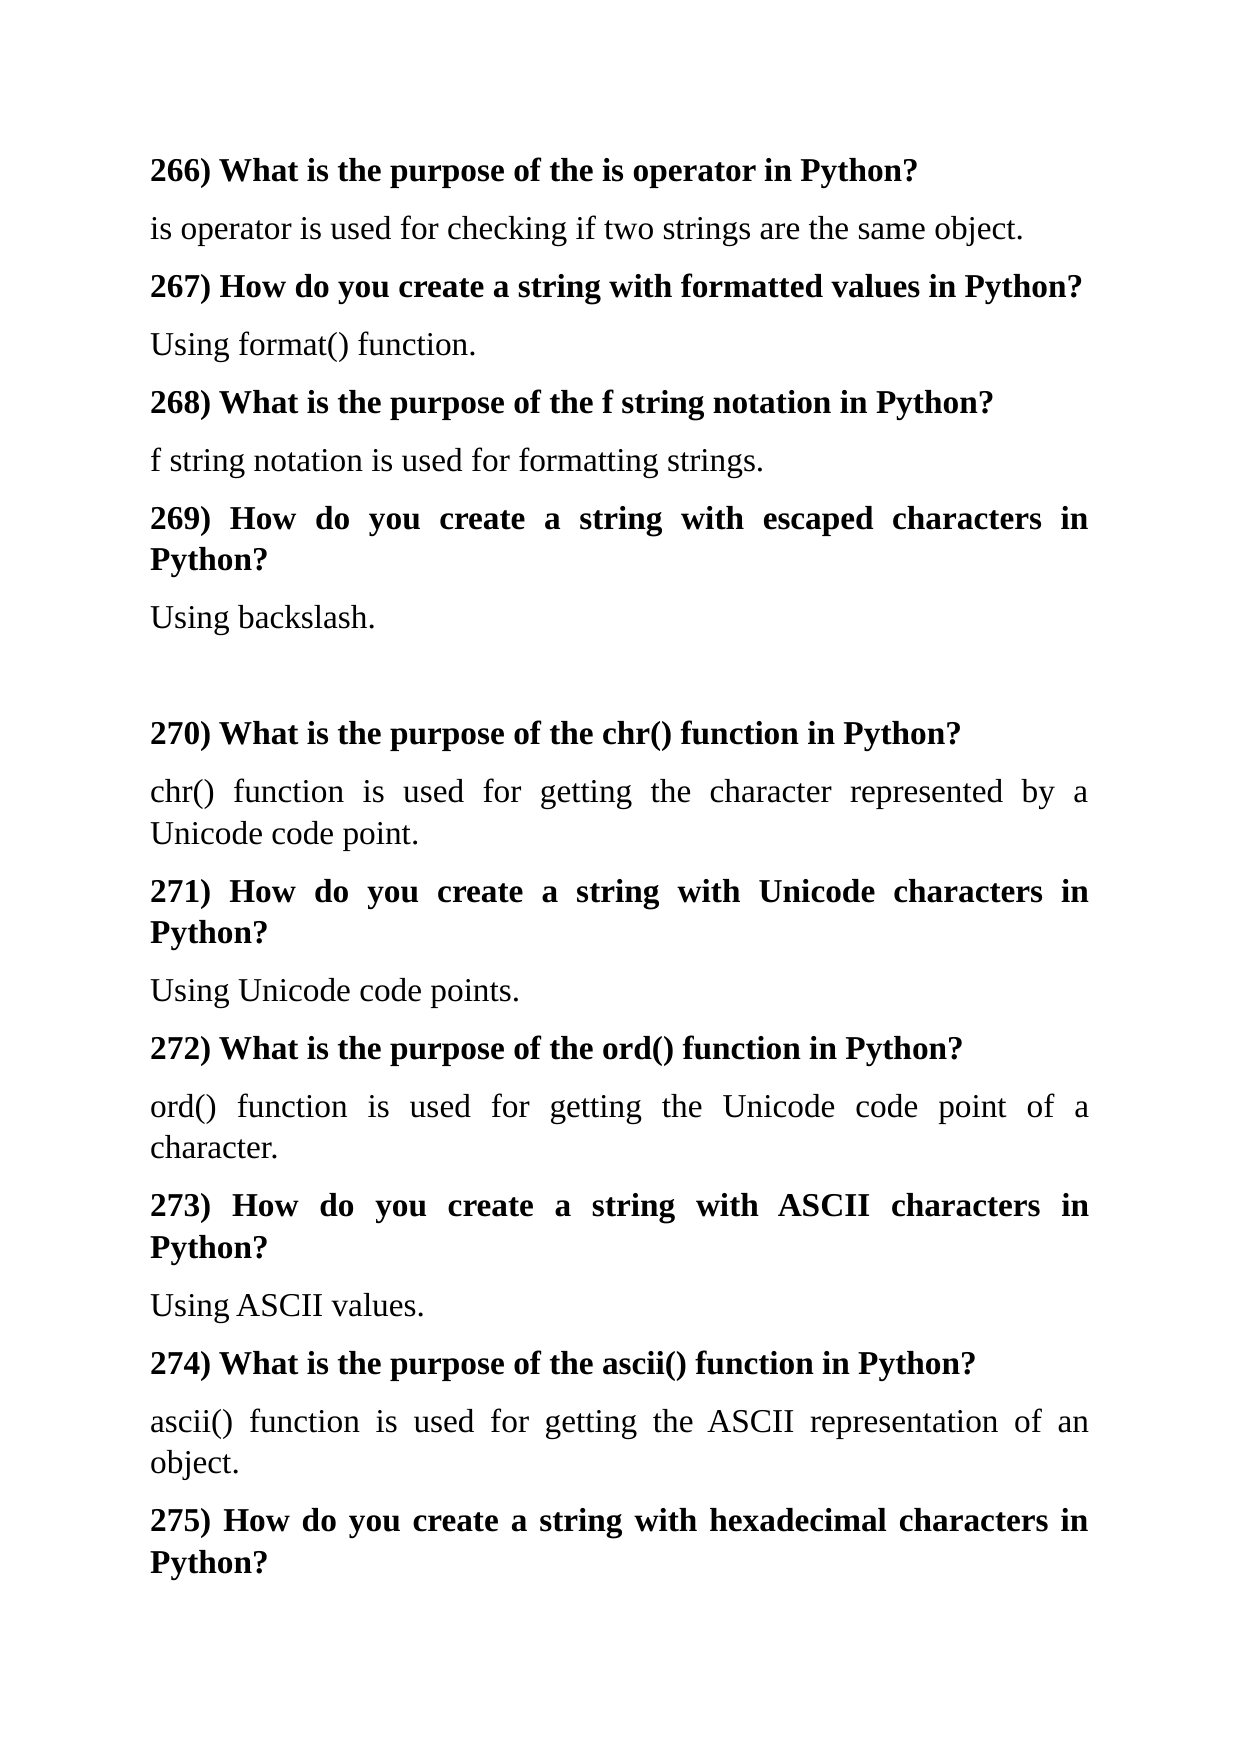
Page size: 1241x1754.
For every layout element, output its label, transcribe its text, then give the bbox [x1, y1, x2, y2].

text Using format() function. [150, 324, 1090, 362]
text 274) What is the purpose of the ascii() function in Python? [150, 1343, 1090, 1381]
text 266) What is the purpose of the is operator in Python? [150, 150, 1090, 188]
text 270) What is the purpose of the chr() function in Python? [150, 713, 1090, 752]
text 268) What is the purpose of the f string notation in Python? [150, 382, 1090, 420]
text 271) How do you create a string with Unicode characters in Python? [150, 871, 1090, 951]
text f string notation is used for formatting strings. [150, 440, 1090, 478]
text ord() function is used for getting the Unicode code point of a character. [150, 1086, 1090, 1166]
text 267) How do you create a string with formatted values in Python? [150, 266, 1090, 304]
text 269) How do you create a string with escaped characters in Python? [150, 498, 1090, 578]
text is operator is used for checking if two strings are the same object. [150, 208, 1090, 246]
text chr() function is used for getting the character represented by a Unicode code point. [150, 772, 1090, 851]
text Using ASCII values. [150, 1285, 1090, 1323]
text 273) How do you create a string with ASCII characters in Python? [150, 1186, 1090, 1265]
text Using Unicode code points. [150, 970, 1090, 1009]
text Using backslash. [150, 597, 1090, 636]
text 275) How do you create a string with hexadecimal characters in Python? [150, 1501, 1090, 1580]
text 272) What is the purpose of the ord() function in Python? [150, 1028, 1090, 1067]
text ascii() function is used for getting the ASCII representation of an object. [150, 1401, 1090, 1481]
